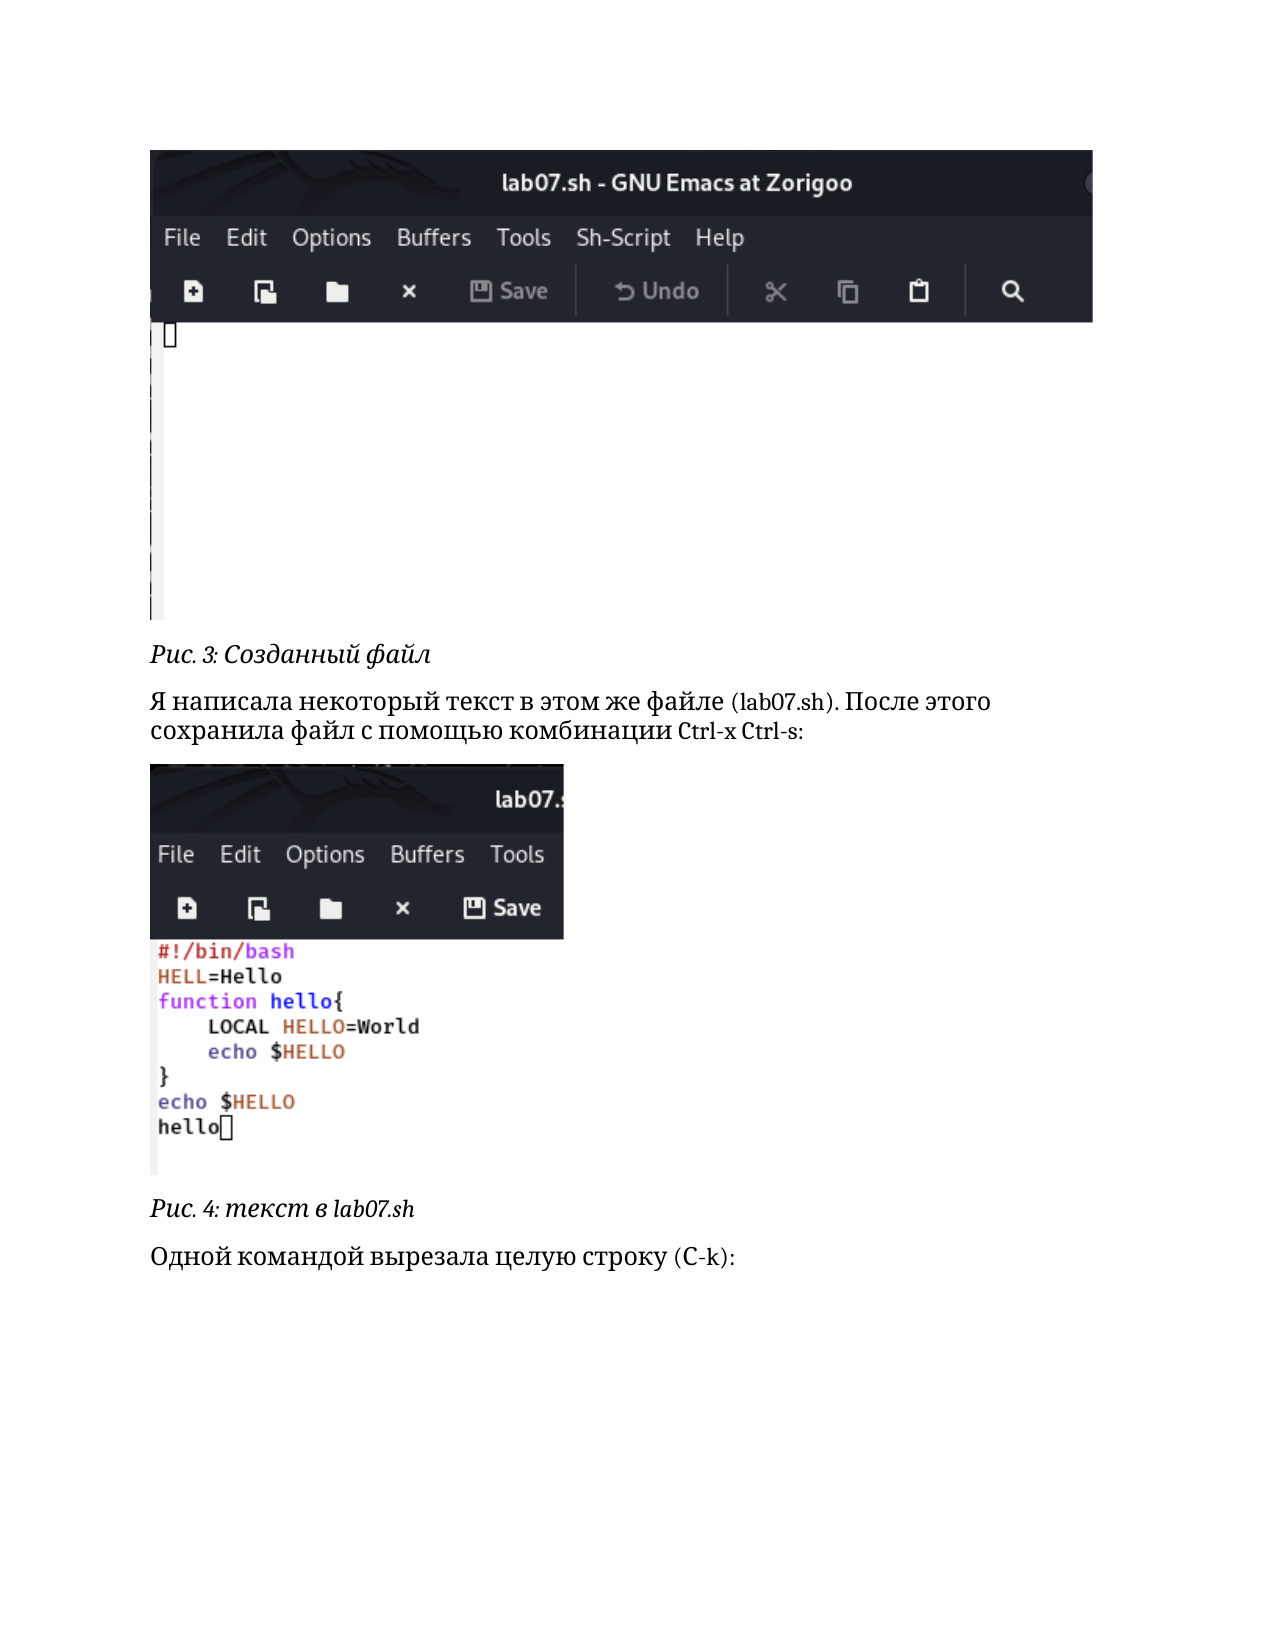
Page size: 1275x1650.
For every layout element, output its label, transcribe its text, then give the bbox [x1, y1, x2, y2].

picture [150, 764, 564, 1175]
picture [150, 150, 1093, 620]
text Рис. 3: Созданный файл [150, 641, 1125, 669]
text Одной командой вырезала целую строку (С-k): [150, 1243, 1125, 1272]
text Я написала некоторый текст в этом же файле (lab07.sh). После этого сохранила файл с помощью комбинации Ctrl-x Ctrl-s: [150, 688, 1125, 746]
text Рис. 4: текст в lab07.sh [150, 1195, 1125, 1224]
